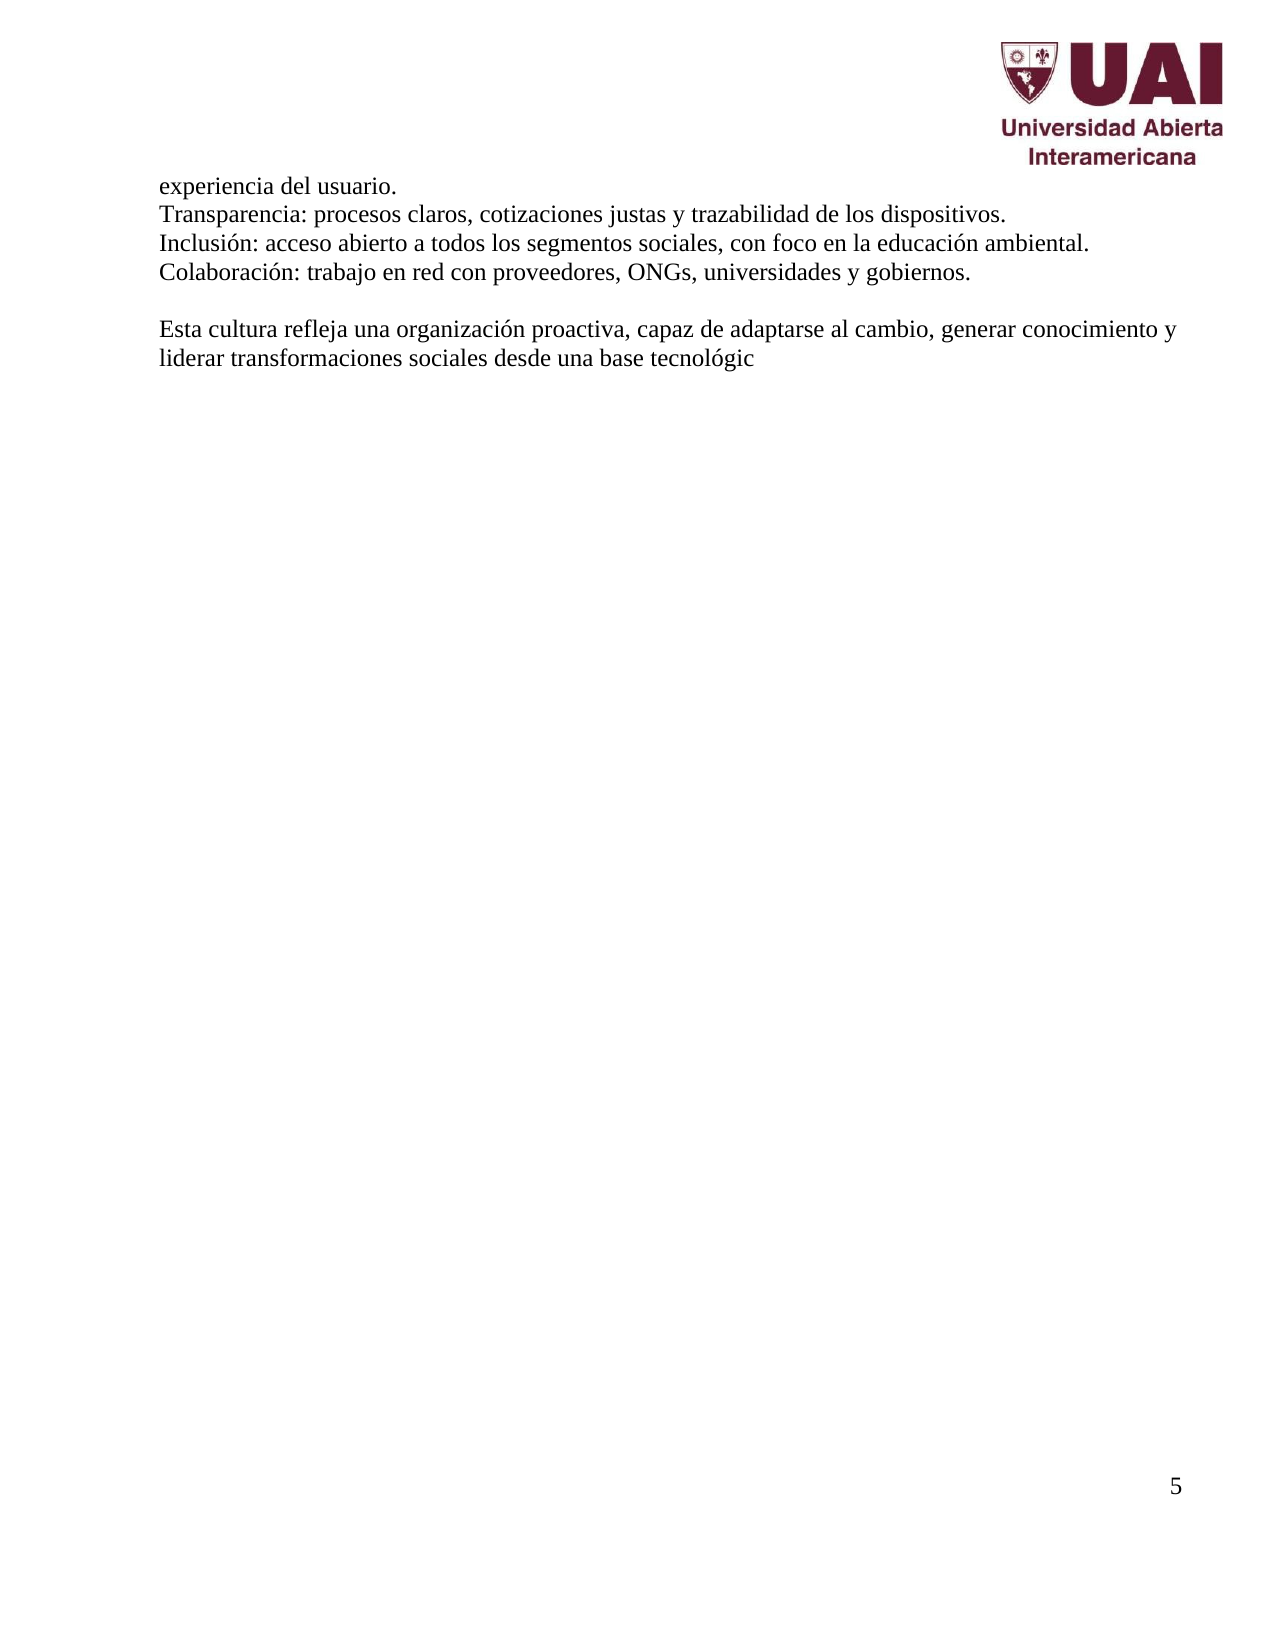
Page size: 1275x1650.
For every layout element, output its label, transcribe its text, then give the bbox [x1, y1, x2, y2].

text Colaboración: trabajo en red con proveedores, ONGs, universidades y gobiernos. [159, 257, 1194, 286]
text Inclusión: acceso abierto a todos los segmentos sociales, con foco en la educación ambiental. [159, 228, 1194, 257]
picture [1000, 42, 1223, 165]
text Transparencia: procesos claros, cotizaciones justas y trazabilidad de los dispositivos. [159, 199, 1194, 228]
text Innovación: uso de tecnologías emergentes como IA, Big Data y Cloud Computing para mejorar la experiencia del usuario. [159, 171, 1194, 199]
text Esta cultura refleja una organización proactiva, capaz de adaptarse al cambio, generar conocimiento y liderar transformaciones sociales desde una base tecnológic [159, 314, 1194, 372]
